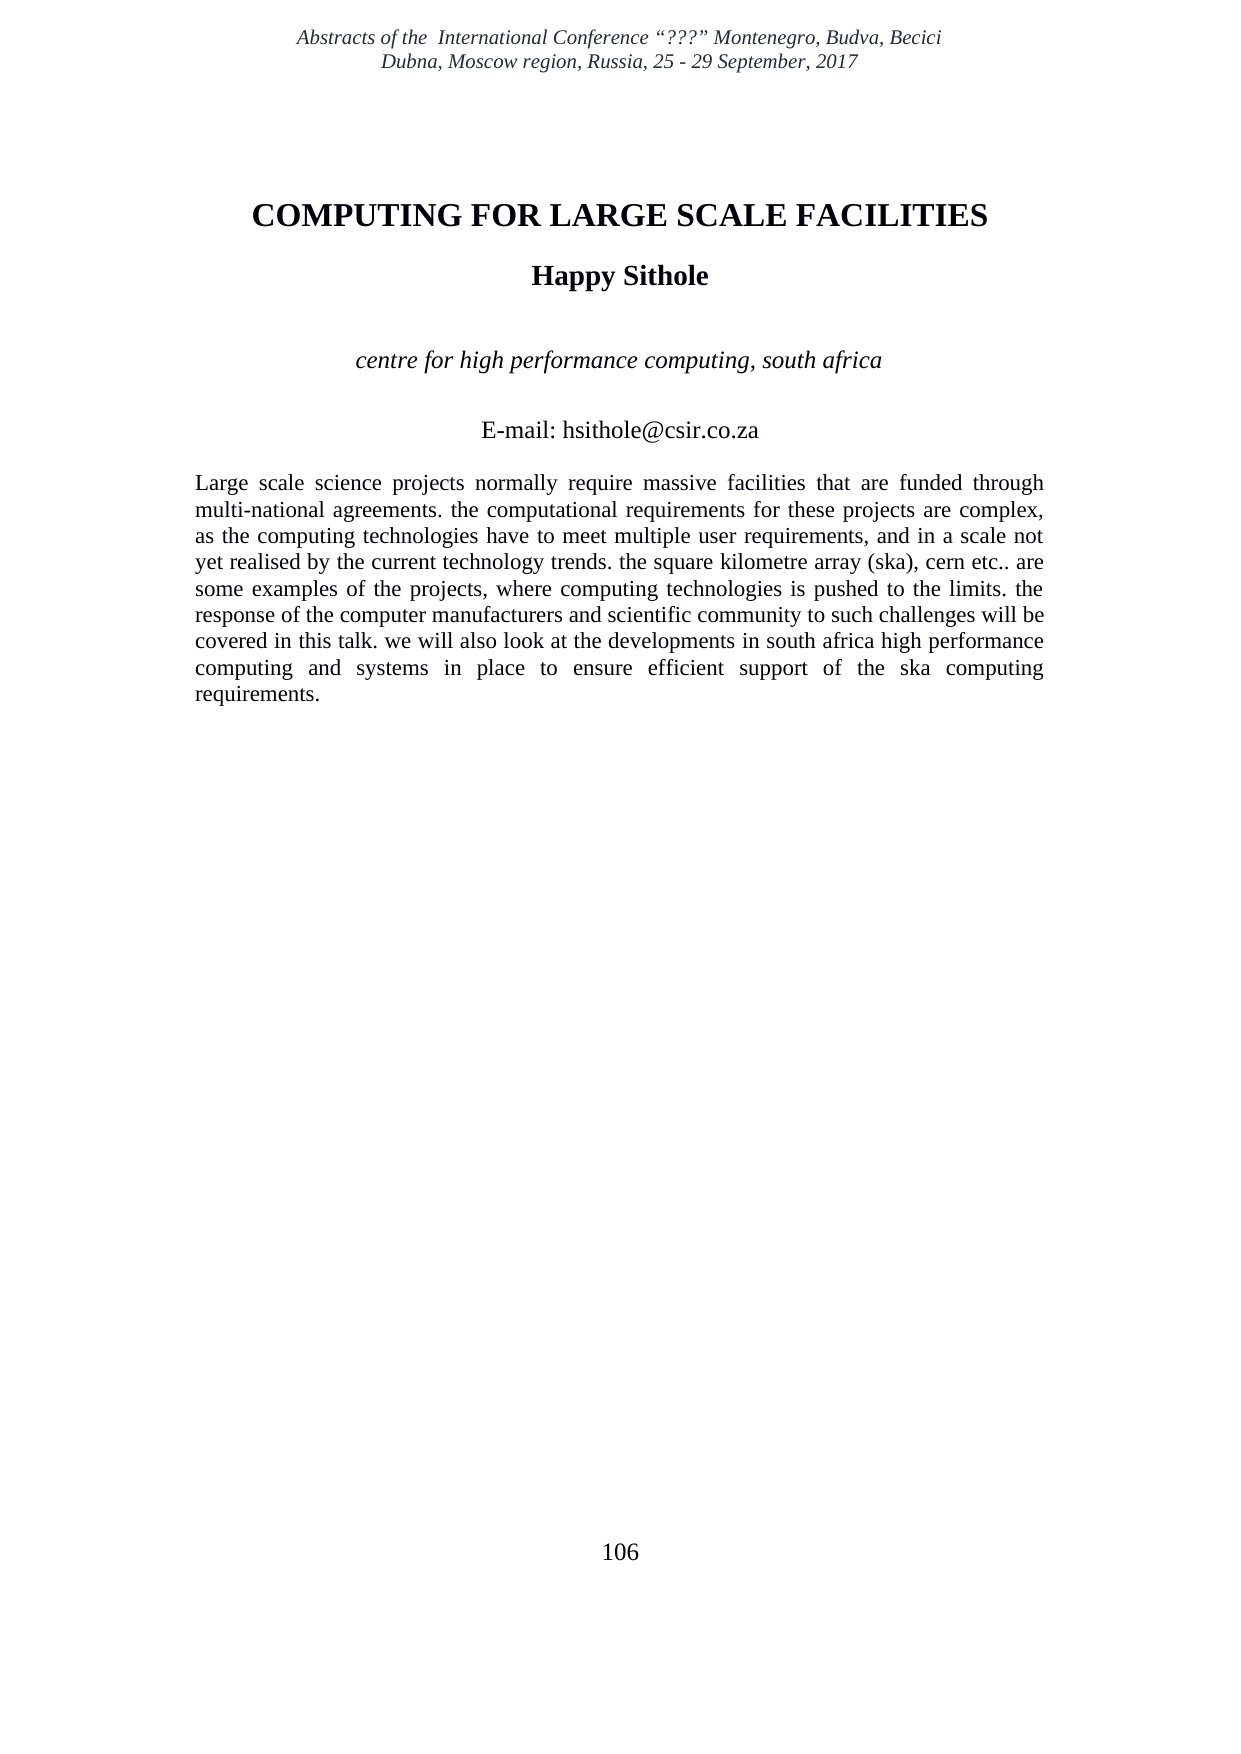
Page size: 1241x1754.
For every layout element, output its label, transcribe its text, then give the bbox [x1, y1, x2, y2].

text centre for high performance computing, south africa [195, 317, 1045, 403]
title COMPUTING FOR LARGE SCALE FACILITIES [195, 195, 1045, 233]
text Happy Sithole [195, 258, 1045, 292]
text Large scale science projects normally require massive facilities that are funded through multi-national agreements. the computational requirements for these projects are complex, as the computing technologies have to meet multiple user requirements, and in a scale not yet realised by the current technology trends. the square kilometre array (ska), cern etc.. are some examples of the projects, where computing technologies is pushed to the limits. the response of the computer manufacturers and scientific community to such challenges will be covered in this talk. we will also look at the developments in south africa high performance computing and systems in place to ensure efficient support of the ska computing requirements. [195, 469, 1045, 706]
text E-mail: hsithole@csir.co.za [195, 416, 1045, 444]
